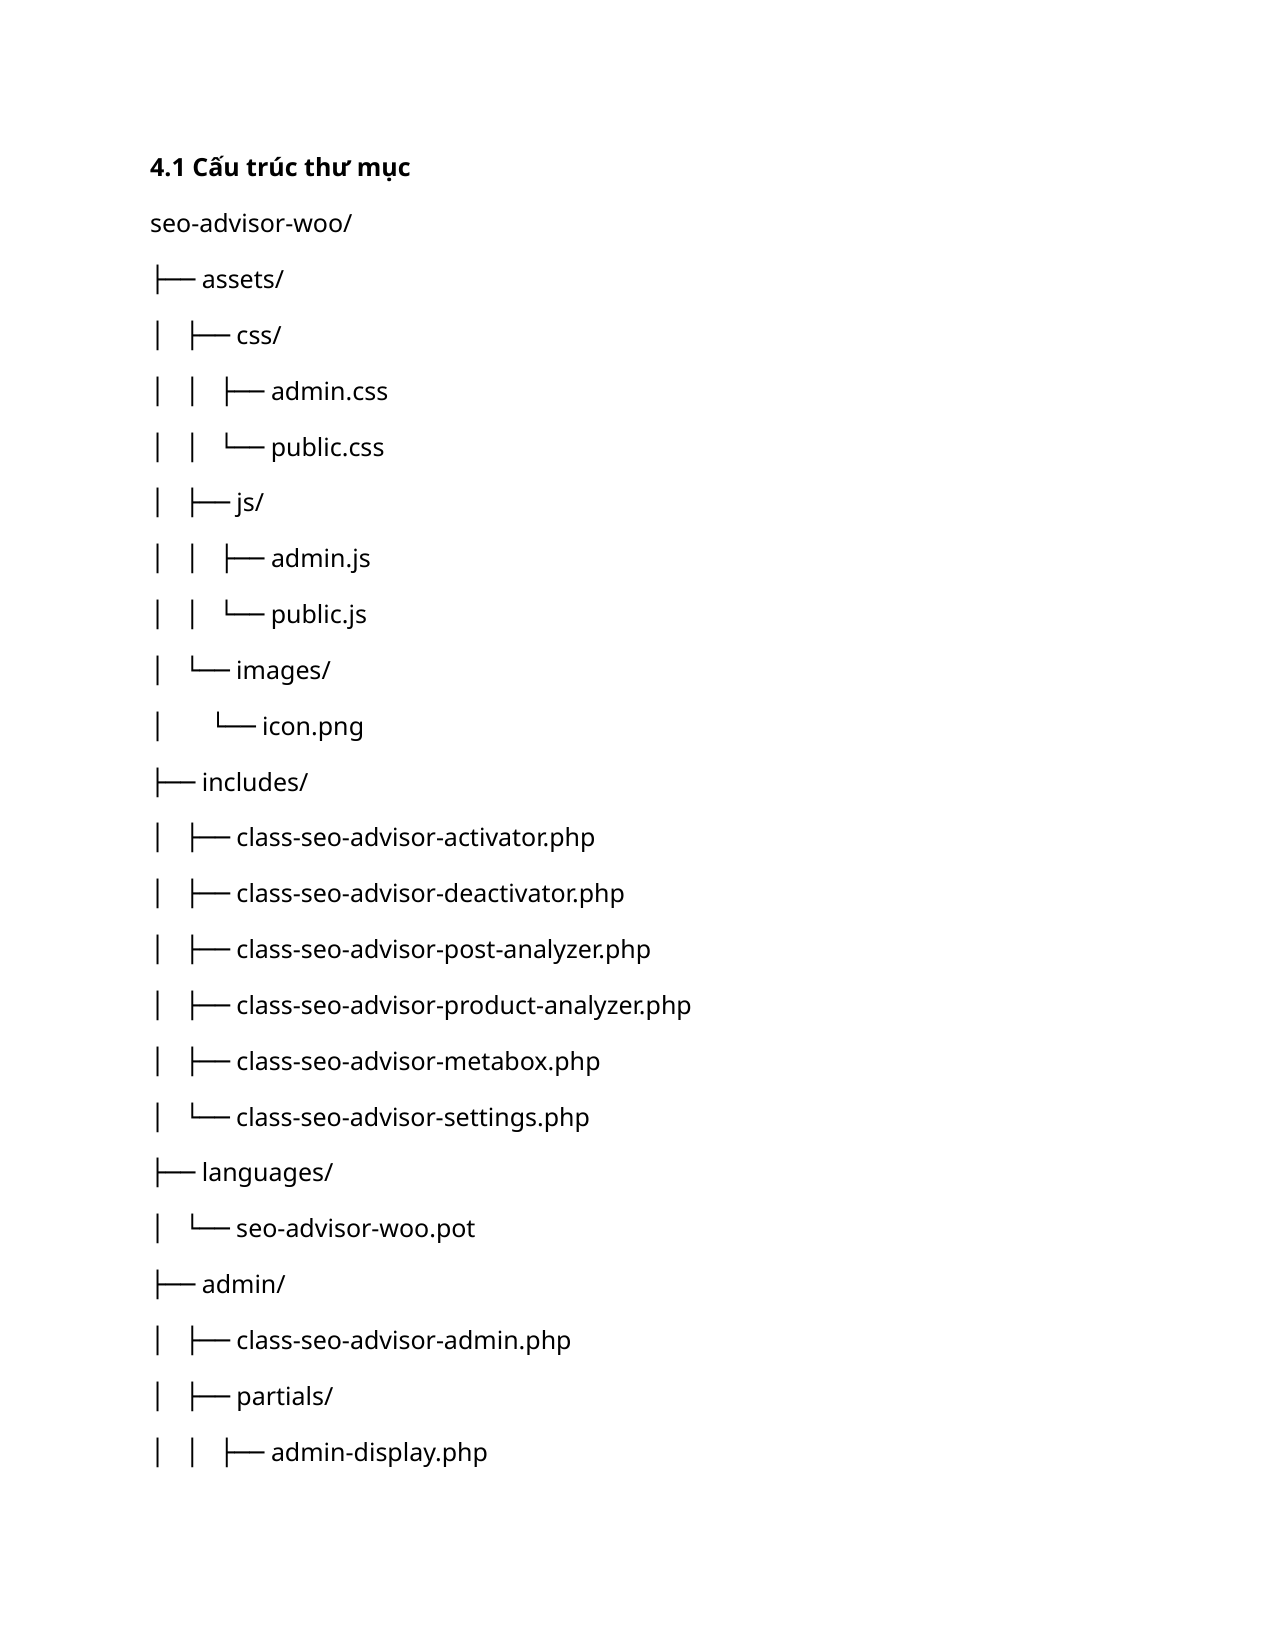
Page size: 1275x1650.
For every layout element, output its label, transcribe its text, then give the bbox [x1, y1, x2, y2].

text │ └── images/ [150, 652, 1125, 687]
text │ ├── class-seo-advisor-activator.php [150, 820, 1125, 854]
text │ ├── class-seo-advisor-product-analyzer.php [150, 987, 1125, 1022]
text │ ├── partials/ [150, 1378, 1125, 1412]
text ├── languages/ [150, 1155, 1125, 1189]
text │ ├── class-seo-advisor-admin.php [150, 1322, 1125, 1357]
text │ ├── class-seo-advisor-deactivator.php [150, 876, 1125, 910]
text │ │ ├── admin-display.php [150, 1434, 1125, 1468]
text seo-advisor-woo/ [150, 206, 1125, 240]
text 4.1 Cấu trúc thư mục [150, 150, 1125, 184]
text ├── admin/ [150, 1267, 1125, 1301]
text │ ├── class-seo-advisor-post-analyzer.php [150, 932, 1125, 966]
text │ │ ├── admin.js [150, 541, 1125, 575]
text │ └── class-seo-advisor-settings.php [150, 1099, 1125, 1133]
text │ │ └── public.js [150, 597, 1125, 631]
text │ │ ├── admin.css [150, 373, 1125, 407]
text │ │ └── public.css [150, 429, 1125, 463]
text │ └── icon.png [150, 708, 1125, 742]
text │ └── seo-advisor-woo.pot [150, 1211, 1125, 1245]
text │ ├── css/ [150, 317, 1125, 352]
text │ ├── class-seo-advisor-metabox.php [150, 1043, 1125, 1077]
text ├── includes/ [150, 764, 1125, 798]
text ├── assets/ [150, 262, 1125, 296]
text │ ├── js/ [150, 485, 1125, 519]
